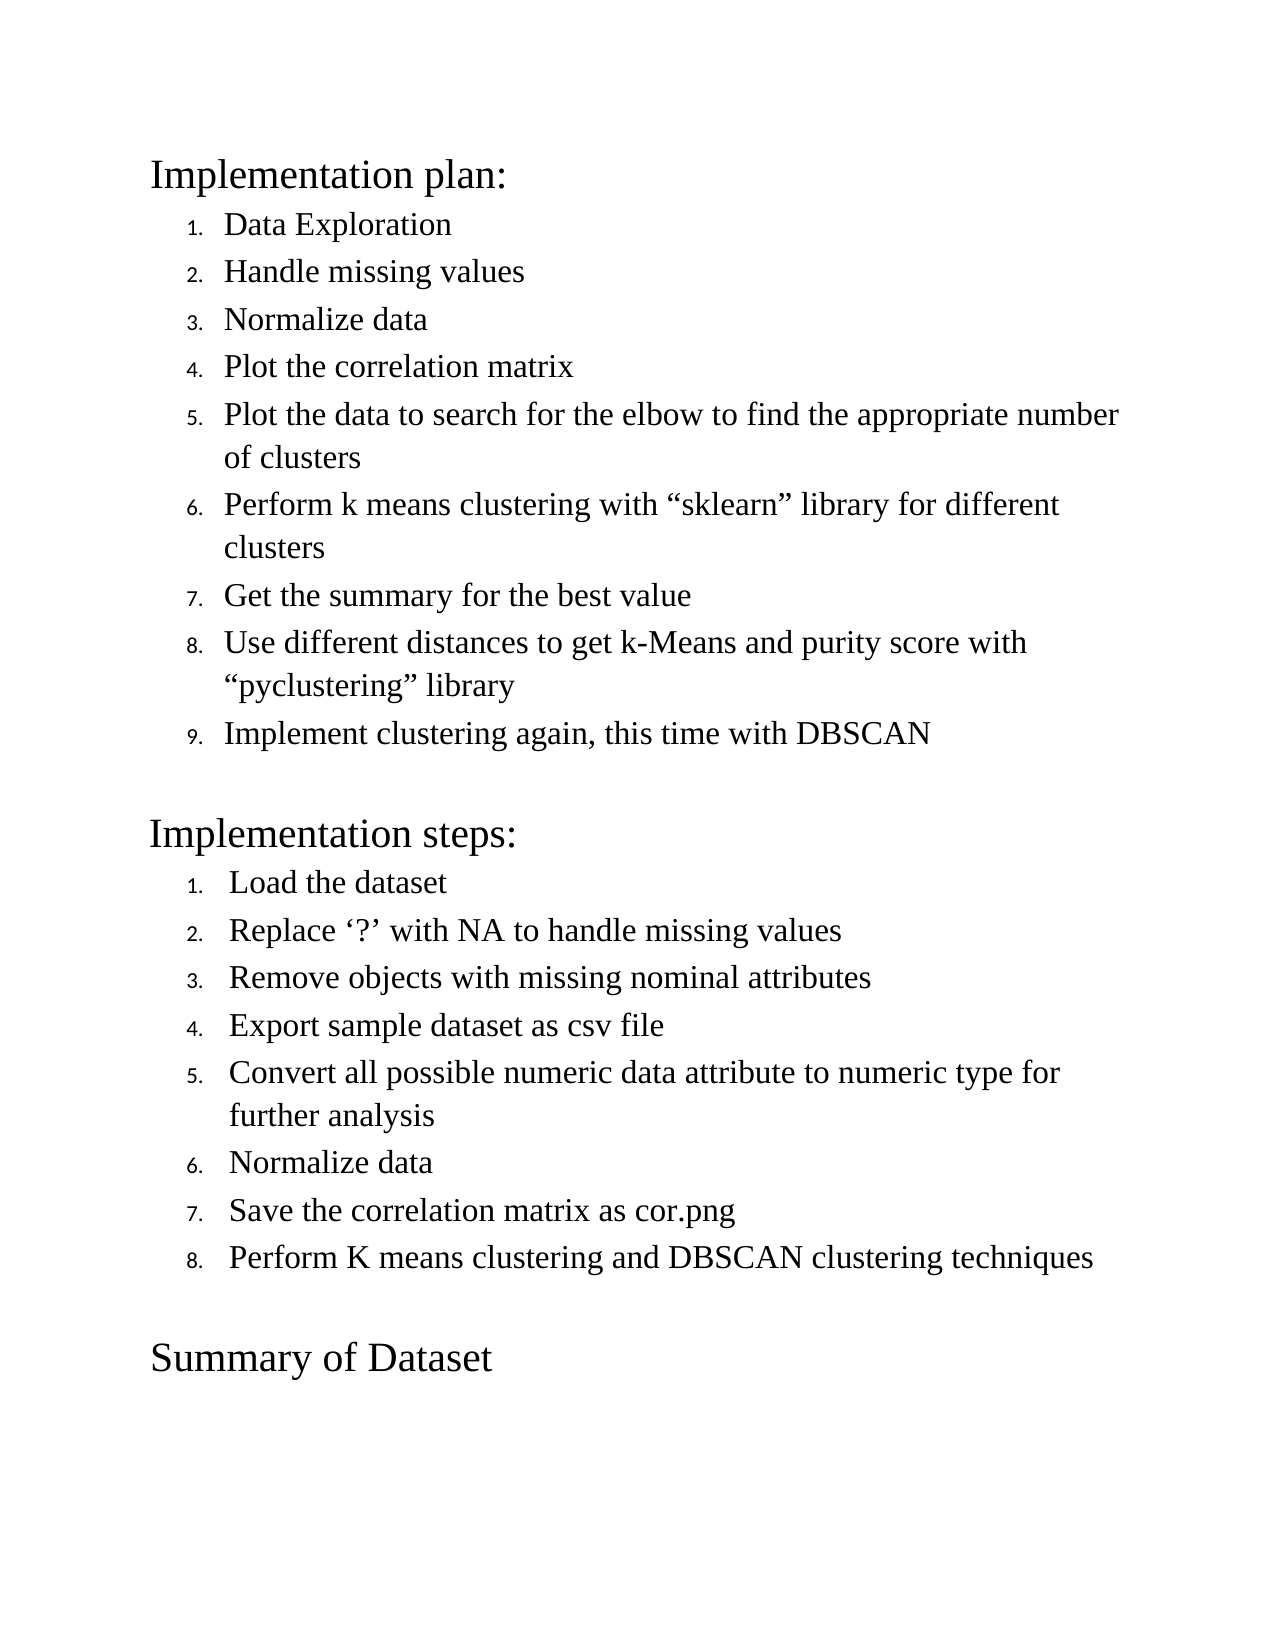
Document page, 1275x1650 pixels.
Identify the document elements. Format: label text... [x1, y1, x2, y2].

list Load the dataset [186, 862, 1125, 901]
list Implement clustering again, this time with DBSCAN [186, 713, 1125, 751]
list Data Exploration [186, 204, 1125, 243]
list Replace ‘?’ with NA to handle missing values [186, 910, 1125, 948]
list Perform K means clustering and DBSCAN clustering techniques [186, 1238, 1125, 1276]
list Plot the correlation matrix [186, 347, 1125, 385]
list Normalize data [186, 1143, 1125, 1181]
list Plot the data to search for the elbow to find the appropriate number of clusters [186, 394, 1125, 476]
text Implementation steps: [148, 808, 1125, 856]
list Save the correlation matrix as cor.png [186, 1190, 1125, 1228]
list Get the summary for the best value [186, 575, 1125, 613]
list Export sample dataset as csv file [186, 1005, 1125, 1043]
text Implementation plan: [150, 150, 1125, 198]
list Remove objects with missing nominal attributes [186, 957, 1125, 996]
list Handle missing values [186, 252, 1125, 290]
list Perform k means clustering with “sklearn” library for different clusters [186, 485, 1125, 566]
list Normalize data [186, 299, 1125, 338]
text Summary of Dataset [150, 1333, 1125, 1381]
list Use different distances to get k-Means and purity score with “pyclustering” library [186, 623, 1125, 704]
list Convert all possible numeric data attribute to numeric type for further analysis [186, 1052, 1125, 1133]
